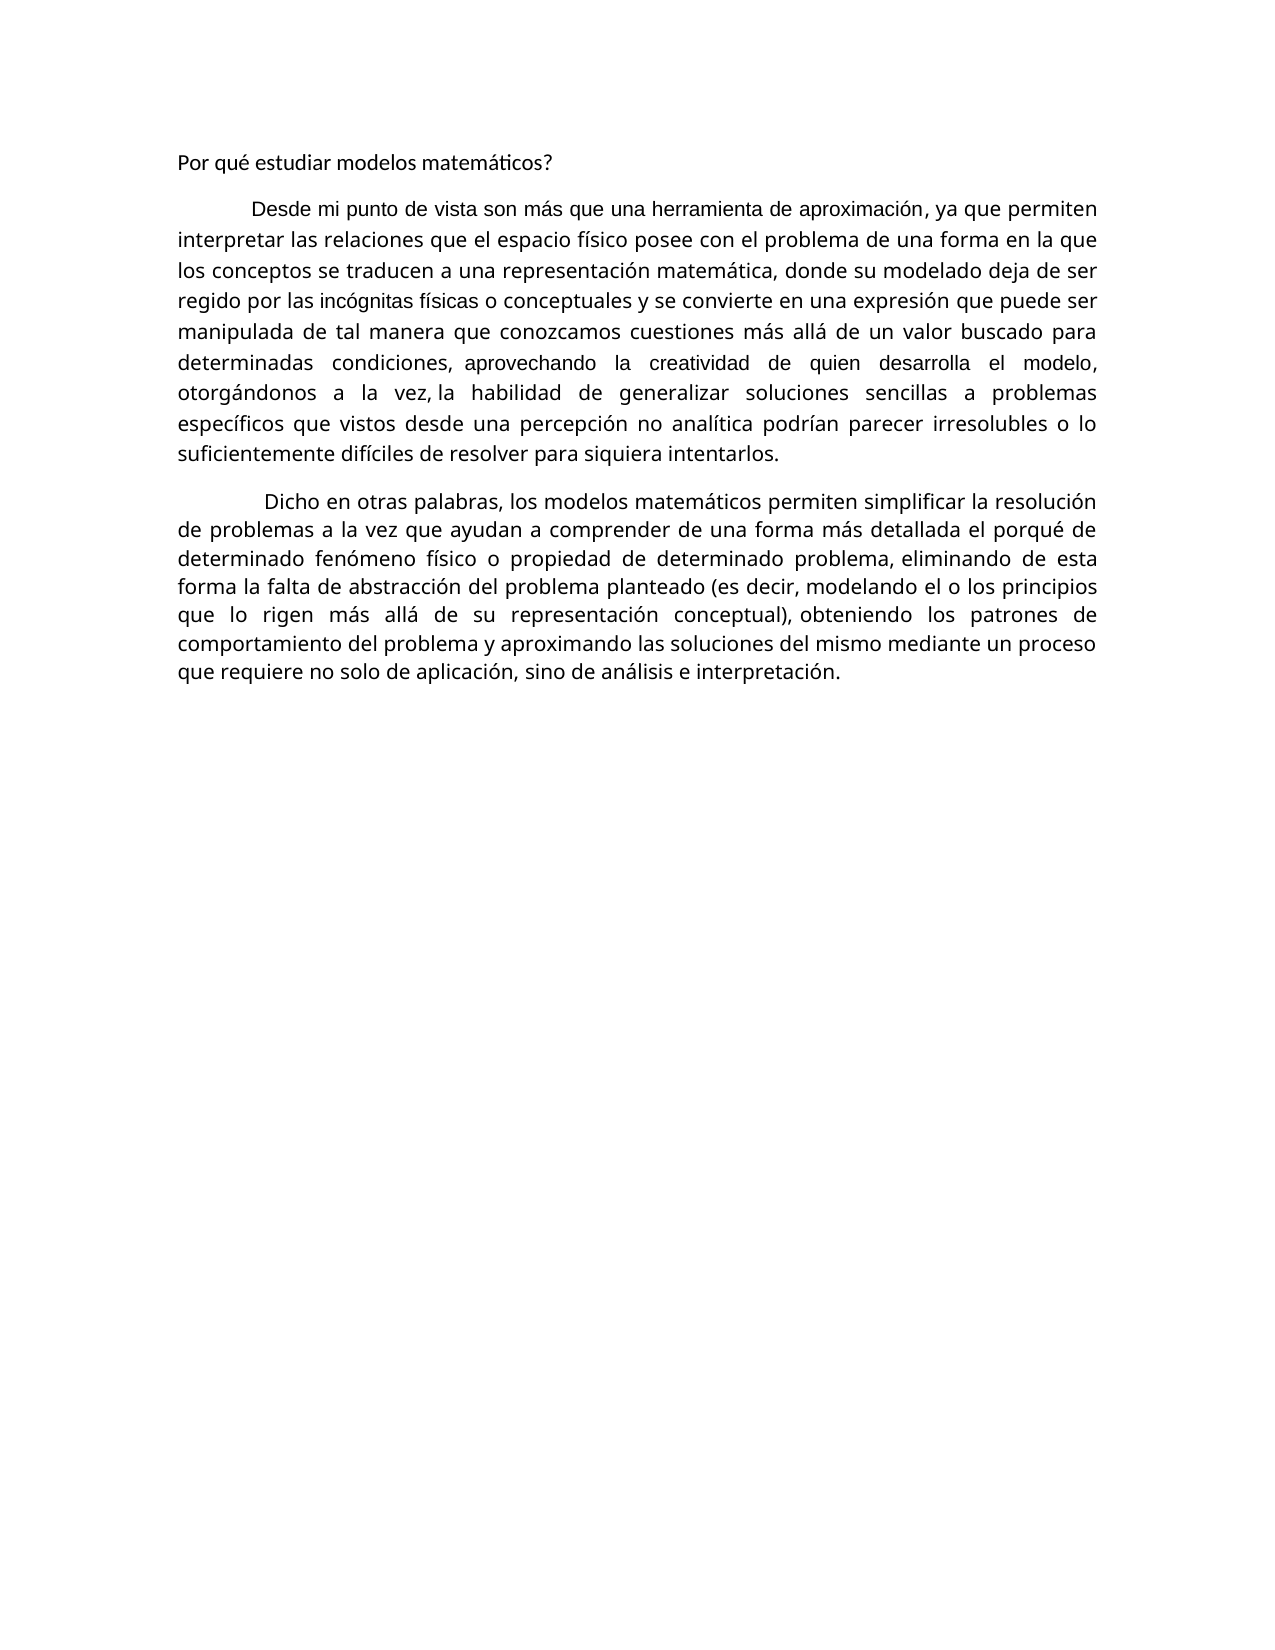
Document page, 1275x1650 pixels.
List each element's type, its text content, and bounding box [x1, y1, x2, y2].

text Por qué estudiar modelos matemáticos? [177, 148, 1098, 176]
text Desde mi punto de vista son más que una herramienta de aproximación﻿﻿﻿﻿﻿, ya que permiten interpretar las relaciones que el espacio físico﻿ posee con el problema de una forma en la que los conceptos se traducen a una representación matemática, donde su modelado deja de ser regido por las incógnitas físicas﻿﻿ o conceptuales y se convierte en una expresión﻿ que puede ser manipulada de tal manera que conozcamos cuestiones más allá de un valor buscado para determinadas condiciones, aprovechando la creatividad de quien desarrolla el modelo﻿﻿﻿﻿﻿﻿, otorgándonos a la vez, la habilidad de generalizar soluciones sencillas a problemas específicos que vistos desde una percepción no analítica podrían parecer irresolubles o lo suficientemente difíciles de resolver para siquiera intentarlos. [177, 194, 1098, 468]
text Dicho en otras palabras, los modelos matemáticos permiten simplificar la resolución de problemas a la vez que ayudan a comprender de una forma más detallada el porqué de determinado fenómeno físico o propiedad de determinado problema, eliminando de esta forma la falta de abstracción del problema planteado (es decir, modelando el o los principios que lo rigen más allá de su representación conceptual), obteniendo los patrones de comportamiento del problema y aproximando las soluciones del mismo mediante un proceso que requiere no solo de aplicación, sino de análisis e interpretación. [177, 487, 1098, 686]
